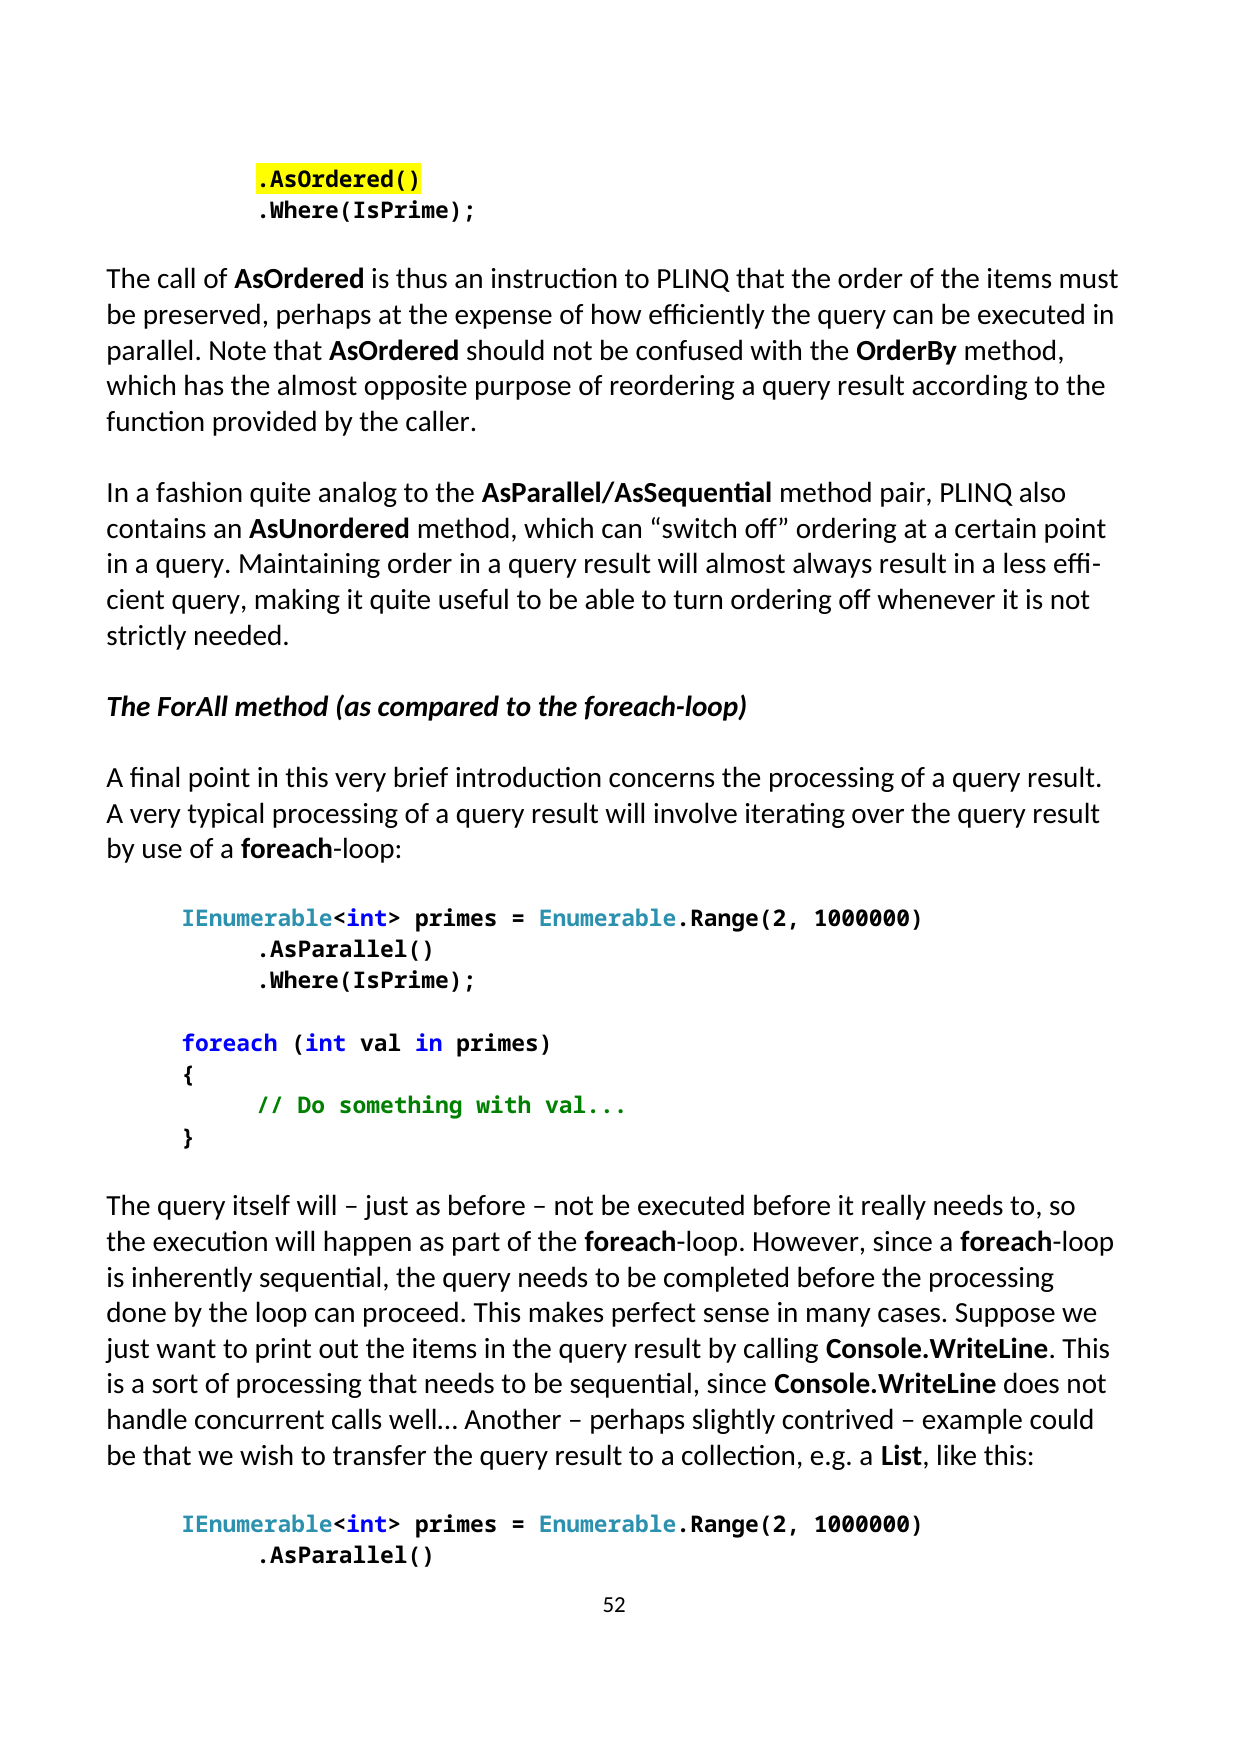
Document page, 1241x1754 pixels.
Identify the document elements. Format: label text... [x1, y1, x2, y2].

text A final point in this very brief introduction concerns the processing of a query result. A very typical processing of a query result will involve iterating over the query result by use of a foreach-loop: [106, 759, 1121, 866]
text } [106, 1121, 1121, 1152]
text IEnumerable<int> primes = Enumerable.Range(2, 1000000) [106, 902, 1121, 933]
text .AsOrdered() [106, 162, 1121, 194]
text .Where(IsPrime); [181, 964, 1121, 996]
text .AsParallel() [181, 1539, 1121, 1571]
subtitle The ForAll method (as compared to the foreach-loop) [106, 688, 1121, 724]
text // Do something with val... [181, 1089, 1121, 1121]
text The query itself will – just as before – not be executed before it really needs to, so the execution will happen as part of the foreach-loop. However, since a foreach-loop is inherently sequential, the query needs to be completed before the processing done by the loop can proceed. This makes perfect sense in many cases. Suppose we just want to print out the items in the query result by calling Console.WriteLine. This is a sort of processing that needs to be sequential, since Console.WriteLine does not handle concurrent calls well… Another – perhaps slightly contrived – example could be that we wish to transfer the query result to a collection, e.g. a List, like this: [106, 1187, 1121, 1472]
text { [106, 1058, 1121, 1089]
text IEnumerable<int> primes = Enumerable.Range(2, 1000000) [106, 1508, 1121, 1539]
text The call of AsOrdered is thus an instruction to PLINQ that the order of the items must be preserved, perhaps at the expense of how efficiently the query can be executed in parallel. Note that AsOrdered should not be confused with the OrderBy method, which has the almost opposite purpose of reordering a query result according to the function provided by the caller. [106, 261, 1121, 439]
text In a fashion quite analog to the AsParallel/AsSequential method pair, PLINQ also contains an AsUnordered method, which can “switch off” ordering at a certain point in a query. Maintaining order in a query result will almost always result in a less efficient query, making it quite useful to be able to turn ordering off whenever it is not strictly needed. [106, 474, 1121, 652]
text .AsParallel() [181, 933, 1121, 964]
text foreach (int val in primes) [106, 1027, 1121, 1058]
text .Where(IsPrime); [181, 194, 1121, 225]
